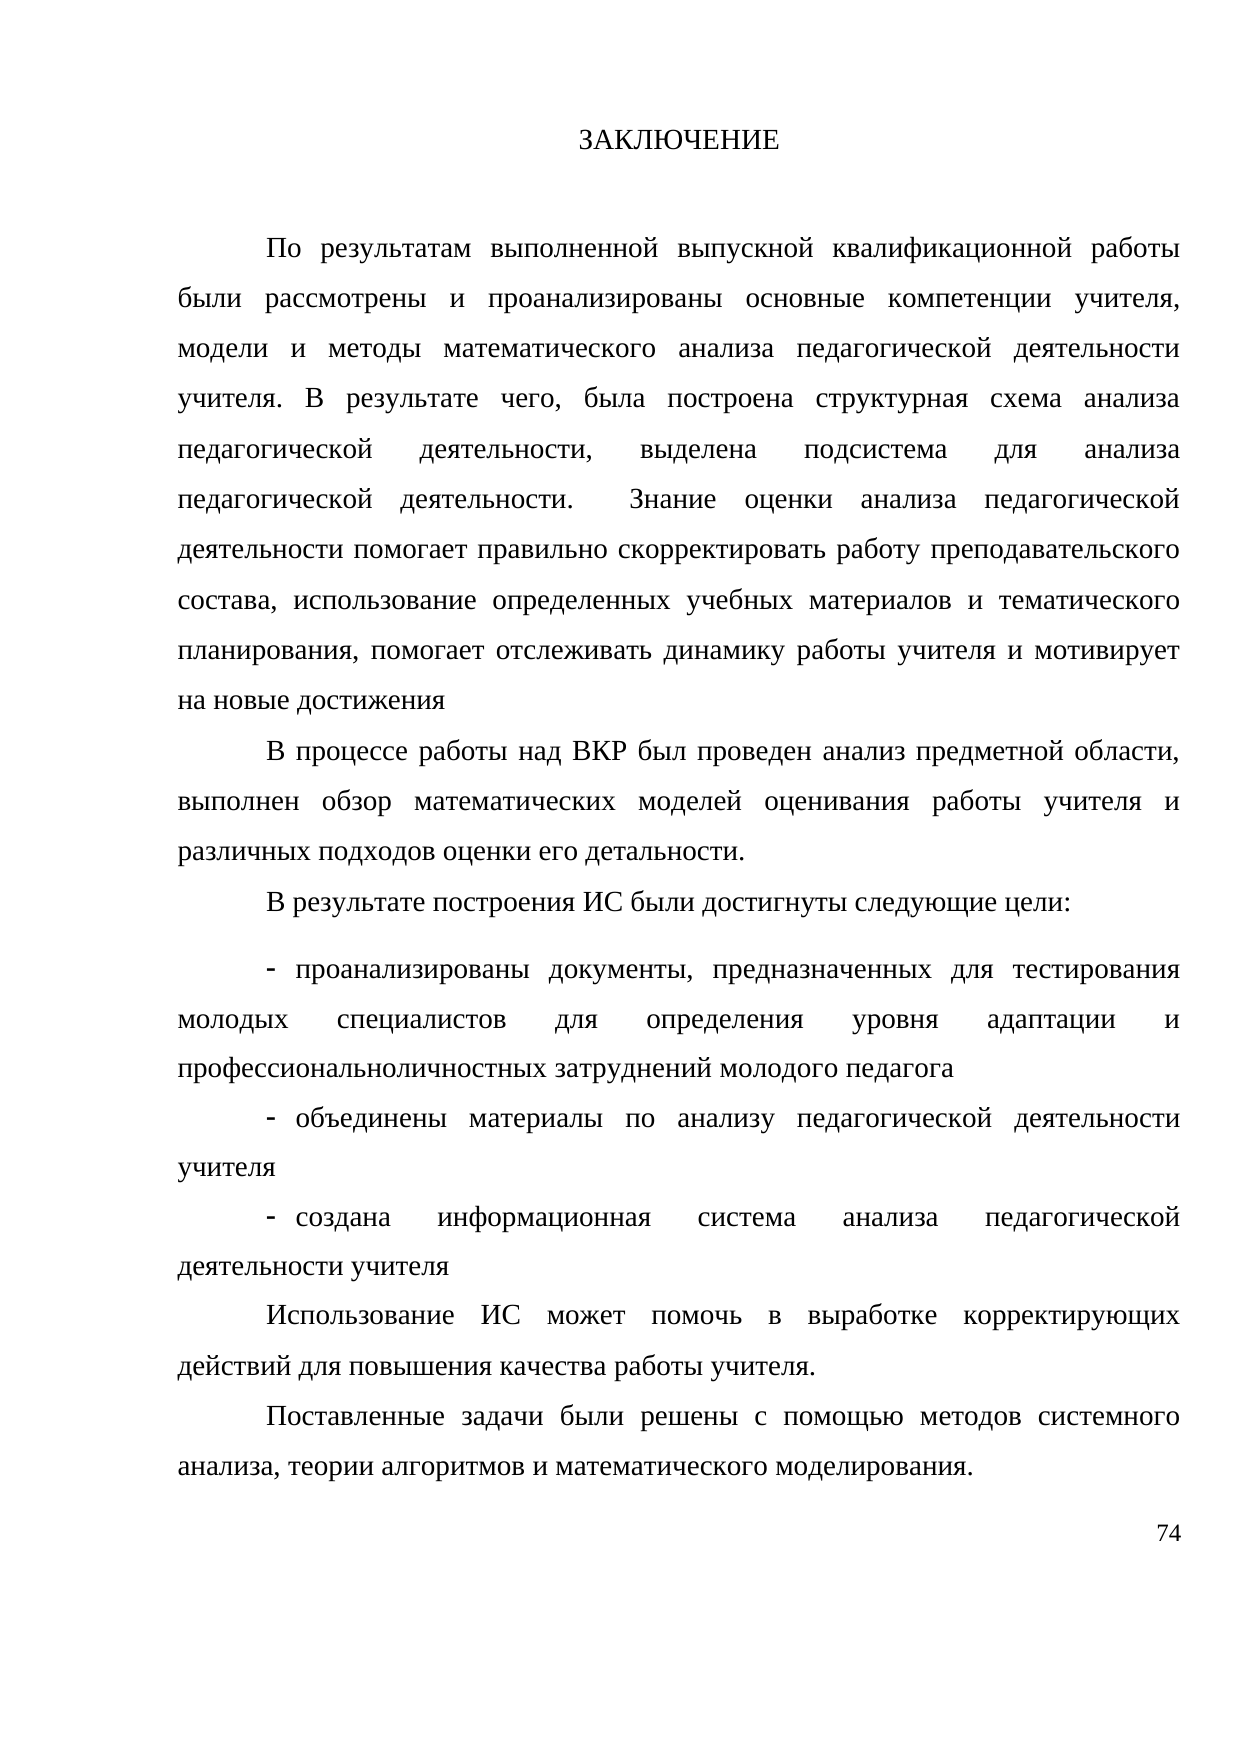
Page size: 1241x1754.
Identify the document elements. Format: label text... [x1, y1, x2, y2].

text В процессе работы над ВКР был проведен анализ предметной области, выполнен обзор математических моделей оценивания работы учителя и различных подходов оценки его детальности. [177, 733, 1181, 867]
list создана информационная система анализа педагогической деятельности учителя [177, 1199, 1181, 1282]
text В результате построения ИС были достигнуты следующие цели: [177, 884, 1181, 917]
list объединены материалы по анализу педагогической деятельности учителя [177, 1100, 1181, 1183]
list проанализированы документы, предназначенных для тестирования молодых специалистов для определения уровня адаптации и профессиональноличностных затруднений молодого педагога [177, 951, 1181, 1084]
subtitle ЗАКЛЮЧЕНИЕ [177, 122, 1181, 156]
text Использование ИС может помочь в выработке корректирующих действий для повышения качества работы учителя. [177, 1297, 1181, 1381]
text По результатам выполненной выпускной квалификационной работы были рассмотрены и проанализированы основные компетенции учителя, модели и методы математического анализа педагогической деятельности учителя. В результате чего, была построена структурная схема анализа педагогической деятельности, выделена подсистема для анализа педагогической деятельности. Знание оценки анализа педагогической деятельности помогает правильно скорректировать работу преподавательского состава, использование определенных учебных материалов и тематического планирования, помогает отслеживать динамику работы учителя и мотивирует на новые достижения [177, 230, 1181, 716]
text Поставленные задачи были решены с помощью методов системного анализа, теории алгоритмов и математического моделирования. [177, 1398, 1181, 1482]
